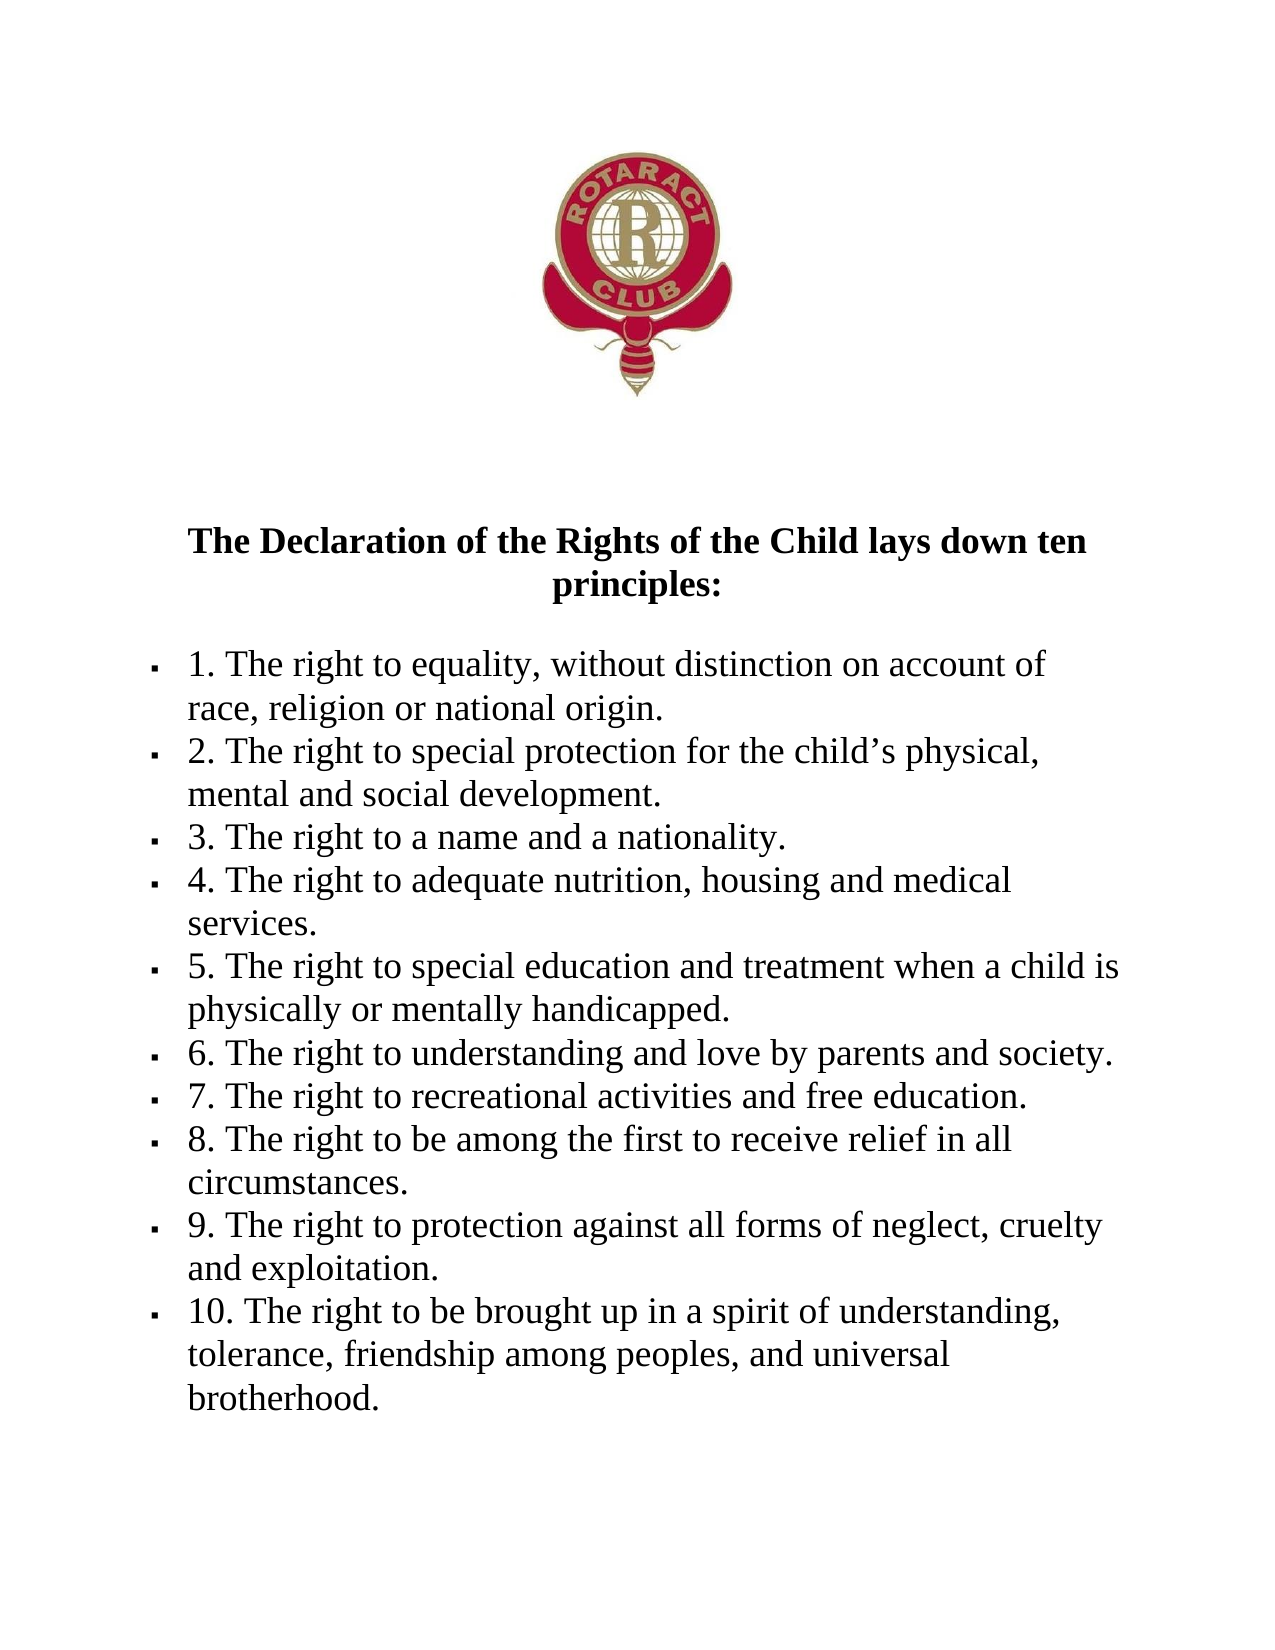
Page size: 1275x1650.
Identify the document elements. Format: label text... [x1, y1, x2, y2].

list 3. The right to a name and a nationality. [150, 814, 1125, 857]
list 7. The right to recreational activities and free education. [150, 1073, 1125, 1116]
list 8. The right to be among the first to receive relief in all circumstances. [150, 1116, 1125, 1202]
picture [511, 150, 764, 404]
text The Declaration of the Rights of the Child lays down ten principles: [150, 518, 1125, 604]
list 10. The right to be brought up in a spirit of understanding, tolerance, friendship among peoples, and universal brotherhood. [150, 1289, 1125, 1418]
list 4. The right to adequate nutrition, housing and medical services. [150, 857, 1125, 944]
list 9. The right to protection against all forms of neglect, cruelty and exploitation. [150, 1202, 1125, 1289]
list 1. The right to equality, without distinction on account of race, religion or national origin. [150, 642, 1125, 728]
list 6. The right to understanding and love by parents and society. [150, 1030, 1125, 1073]
list 2. The right to special protection for the child’s physical, mental and social development. [150, 728, 1125, 814]
list 5. The right to special education and treatment when a child is physically or mentally handicapped. [150, 944, 1125, 1030]
